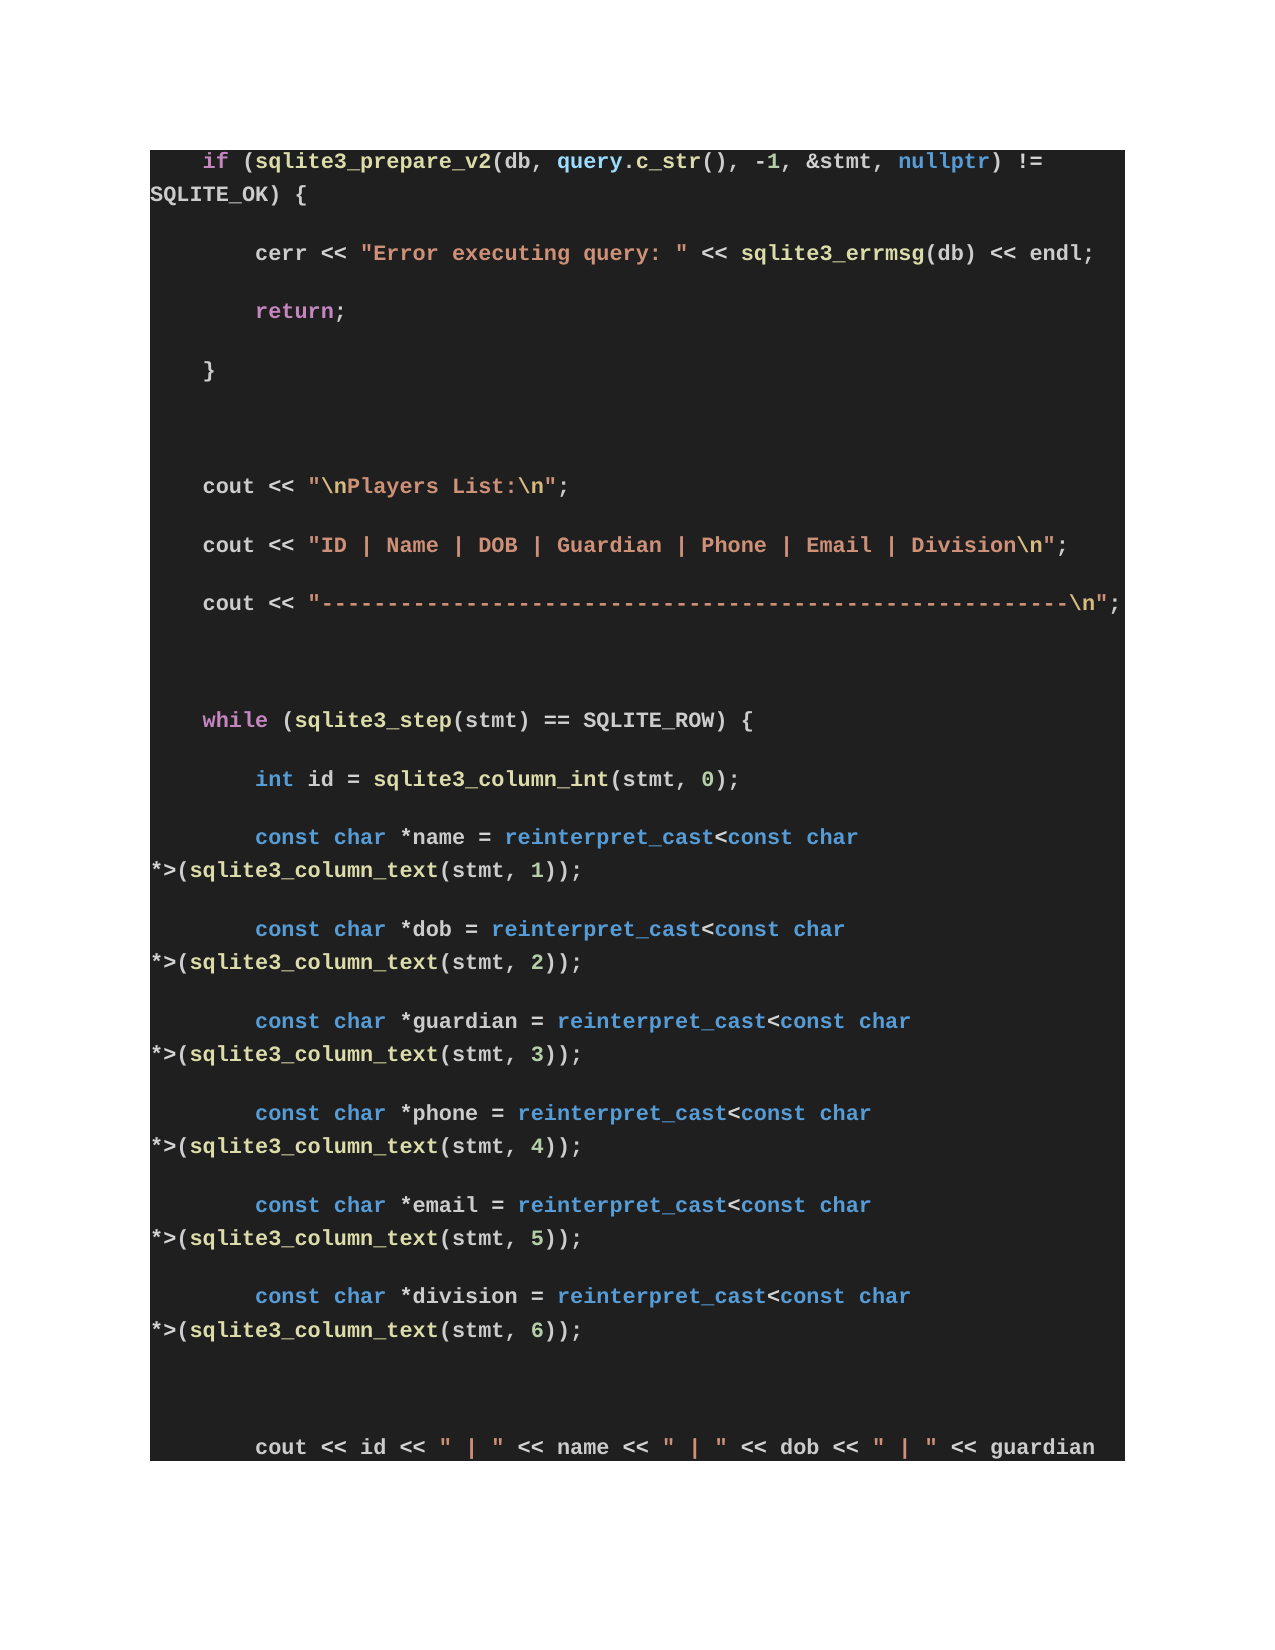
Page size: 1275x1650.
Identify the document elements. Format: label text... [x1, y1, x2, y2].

text const char *dob = reinterpret_cast<const char *>(sqlite3_column_text(stmt, 2)); [150, 918, 1125, 976]
text cout << "\nPlayers List:\n"; [150, 476, 1125, 500]
text cerr << "Error executing query: " << sqlite3_errmsg(db) << endl; [150, 242, 1125, 267]
text const char *guardian = reinterpret_cast<const char *>(sqlite3_column_text(stmt, 3)); [150, 1010, 1125, 1068]
text const char *name = reinterpret_cast<const char *>(sqlite3_column_text(stmt, 1)); [150, 826, 1125, 884]
text const char *phone = reinterpret_cast<const char *>(sqlite3_column_text(stmt, 4)); [150, 1102, 1125, 1160]
text cout << id << " | " << name << " | " << dob << " | " << guardian [150, 1436, 1125, 1461]
text const char *division = reinterpret_cast<const char *>(sqlite3_column_text(stmt, 6)); [150, 1286, 1125, 1344]
text if (sqlite3_prepare_v2(db, query.c_str(), -1, &stmt, nullptr) != SQLITE_OK) { [150, 150, 1125, 208]
text cout << "ID | Name | DOB | Guardian | Phone | Email | Division\n"; [150, 534, 1125, 559]
text return; [150, 300, 1125, 325]
text } [150, 359, 1125, 383]
text int id = sqlite3_column_int(stmt, 0); [150, 768, 1125, 793]
text while (sqlite3_step(stmt) == SQLITE_ROW) { [150, 709, 1125, 734]
text cout << "---------------------------------------------------------\n"; [150, 592, 1125, 617]
text const char *email = reinterpret_cast<const char *>(sqlite3_column_text(stmt, 5)); [150, 1194, 1125, 1252]
